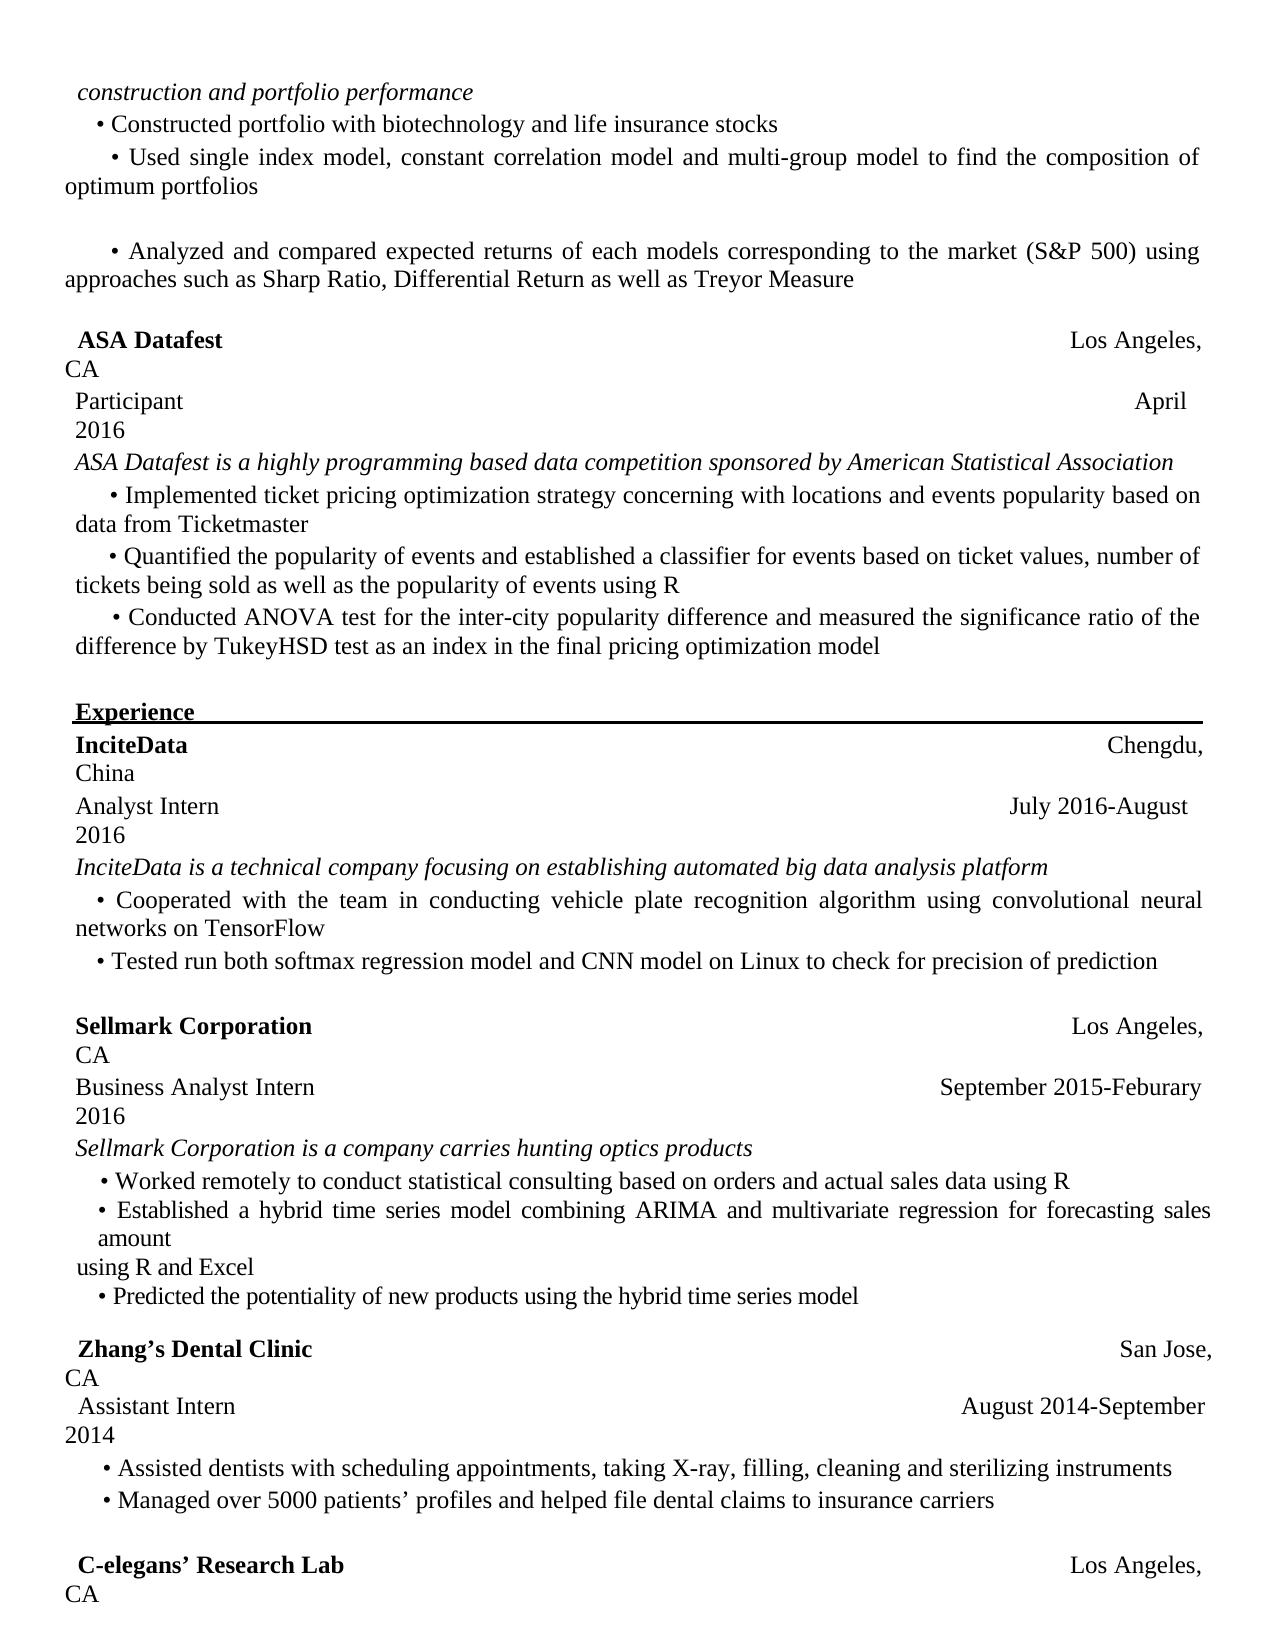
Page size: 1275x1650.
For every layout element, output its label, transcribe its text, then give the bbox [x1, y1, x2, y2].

text using R and Excel [64, 1252, 1212, 1281]
text • Assisted dentists with scheduling appointments, taking X-ray, filling, cleaning and sterilizing instruments [75, 1453, 1202, 1481]
text construction and portfolio performance [64, 77, 1202, 106]
text ASA Datafest is a highly programming based data competition sponsored by American Statistical Association [75, 447, 1202, 476]
text • Tested run both softmax regression model and CNN model on Linux to check for precision of prediction [75, 946, 1203, 975]
text • Cooperated with the team in conducting vehicle plate recognition algorithm using convolutional neural networks on TensorFlow [75, 885, 1203, 942]
text Analyst Intern July 2016-August 2016 [75, 791, 1203, 848]
text Sellmark Corporation Los Angeles, CA [75, 1011, 1203, 1068]
text Assistant Intern August 2014-September 2014 [64, 1391, 1212, 1449]
text • Predicted the potentiality of new products using the hybrid time series model [98, 1281, 1212, 1310]
text • Established a hybrid time series model combining ARIMA and multivariate regression for forecasting sales amount [98, 1195, 1212, 1252]
text • Constructed portfolio with biotechnology and life insurance stocks [64, 109, 1202, 138]
text Business Analyst Intern September 2015-Feburary 2016 [75, 1072, 1203, 1130]
text • Used single index model, constant correlation model and multi-group model to find the composition of optimum portfolios [64, 142, 1202, 199]
text • Managed over 5000 patients’ profiles and helped file dental claims to insurance carriers [75, 1485, 1202, 1514]
text • Quantified the popularity of events and established a classifier for events based on ticket values, number of tickets being sold as well as the popularity of events using R [75, 541, 1202, 599]
text • Implemented ticket pricing optimization strategy concerning with locations and events popularity based on data from Ticketmaster [75, 480, 1202, 537]
text • Worked remotely to conduct statistical consulting based on orders and actual sales data using R [75, 1166, 1204, 1195]
text InciteData Chengdu, China [75, 730, 1203, 787]
text Experience [75, 696, 1202, 726]
text • Conducted ANOVA test for the inter-city popularity difference and measured the significance ratio of the difference by TukeyHSD test as an index in the final pricing optimization model [75, 602, 1202, 660]
text ASA Datafest Los Angeles, CA [64, 325, 1202, 382]
text InciteData is a technical company focusing on establishing automated big data analysis platform [75, 852, 1203, 881]
text Participant April 2016 [75, 386, 1202, 444]
text Sellmark Corporation is a company carries hunting optics products [75, 1133, 1203, 1162]
text • Analyzed and compared expected returns of each models corresponding to the market (S&P 500) using approaches such as Sharp Ratio, Differential Return as well as Treyor Measure [64, 236, 1202, 293]
text C-elegans’ Research Lab Los Angeles, CA [64, 1550, 1202, 1608]
text Zhang’s Dental Clinic San Jose, CA [64, 1334, 1212, 1391]
